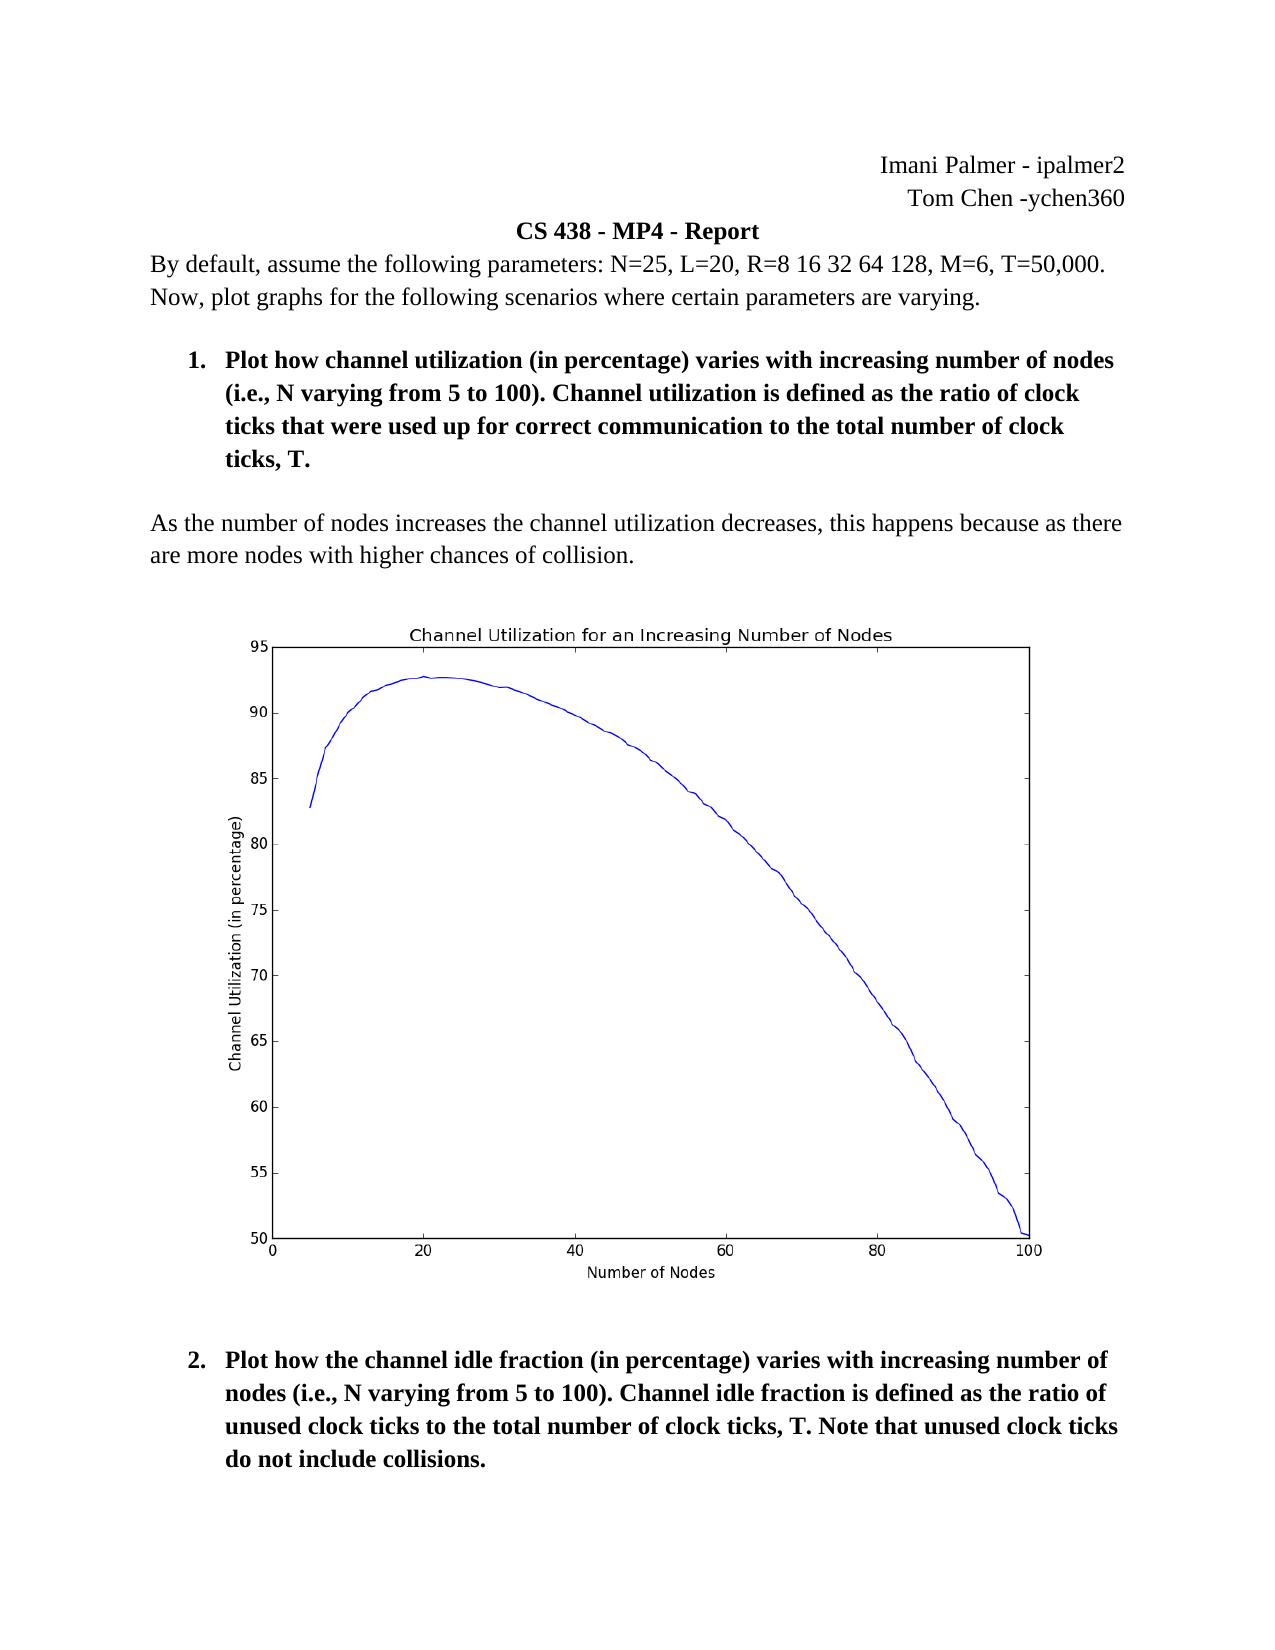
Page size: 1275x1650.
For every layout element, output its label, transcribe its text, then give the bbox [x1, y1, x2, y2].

text Tom Chen -ychen360 [150, 183, 1125, 212]
text As the number of nodes increases the channel utilization decreases, this happens because as there are more nodes with higher chances of collision. [150, 508, 1125, 569]
text CS 438 - MP4 - Report [150, 216, 1125, 245]
text By default, assume the following parameters: N=25, L=20, R=8 16 32 64 128, M=6, T=50,000. Now, plot graphs for the following scenarios where certain parameters are varying. [150, 249, 1125, 311]
picture [150, 573, 1125, 1312]
text Imani Palmer - ipalmer2 [150, 150, 1125, 179]
list Plot how the channel idle fraction (in percentage) varies with increasing number of nodes (i.e., N varying from 5 to 100). Channel idle fraction is defined as the ratio of unused clock ticks to the total number of clock ticks, T. Note that unused clock ticks do not include collisions. [187, 1345, 1125, 1473]
list Plot how channel utilization (in percentage) varies with increasing number of nodes (i.e., N varying from 5 to 100). Channel utilization is defined as the ratio of clock ticks that were used up for correct communication to the total number of clock ticks, T. [187, 345, 1125, 473]
